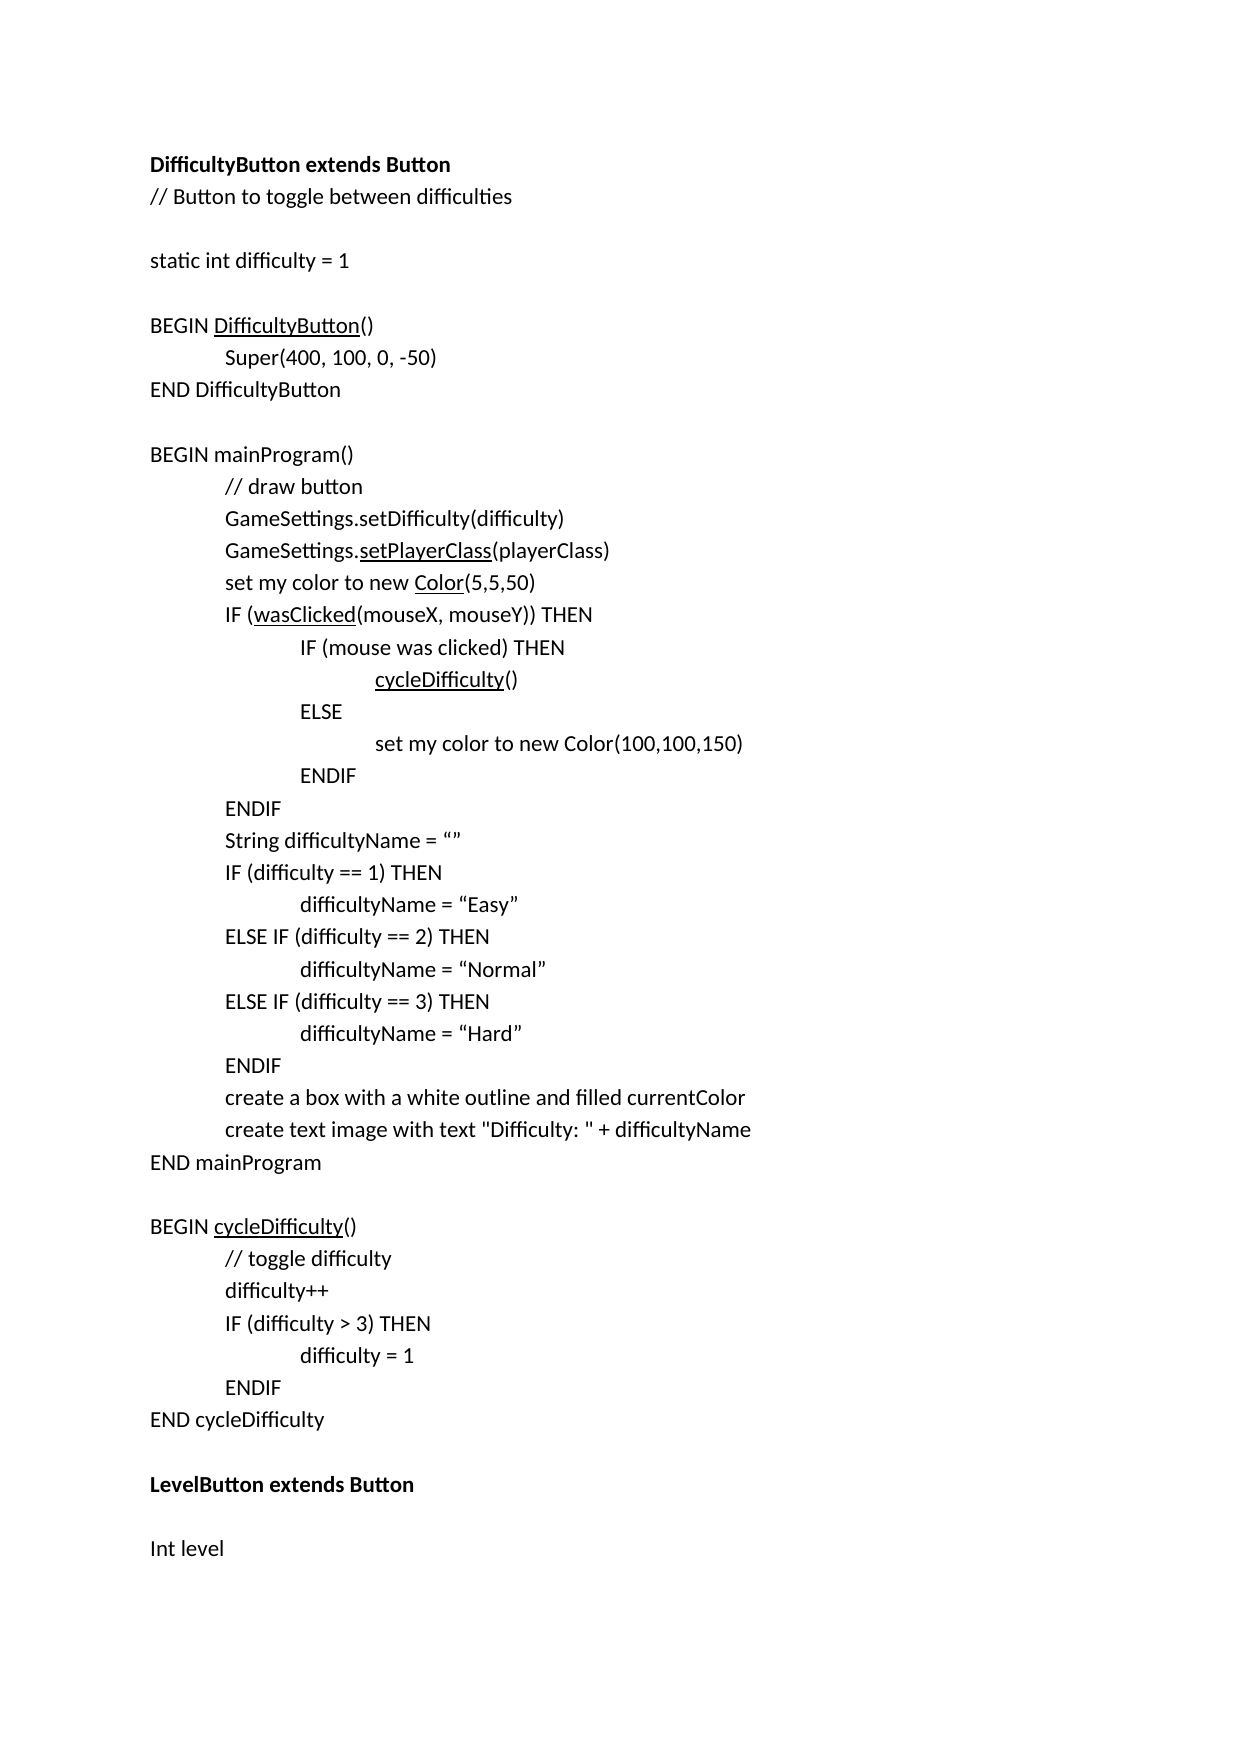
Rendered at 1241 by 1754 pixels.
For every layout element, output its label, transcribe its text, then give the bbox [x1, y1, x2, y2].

text difficulty = 1 [225, 1341, 1090, 1369]
text difficultyName = “Hard” [150, 1019, 1090, 1047]
text Int level [150, 1534, 1090, 1562]
text create text image with text "Difficulty: " + difficultyName [150, 1116, 1090, 1144]
text ENDIF [150, 762, 1090, 789]
text GameSettings.setPlayerClass(playerClass) [150, 536, 1090, 564]
text ENDIF [225, 1373, 1090, 1401]
text static int difficulty = 1 [150, 247, 1090, 274]
text create a box with a white outline and filled currentColor [150, 1083, 1090, 1111]
text ENDIF [150, 1051, 1090, 1079]
text BEGIN mainProgram() [150, 440, 1090, 468]
text BEGIN cycleDifficulty() [150, 1212, 1090, 1240]
text END DifficultyButton [150, 375, 1090, 403]
text difficultyName = “Normal” [150, 955, 1090, 983]
text set my color to new Color(100,100,150) [150, 729, 1090, 757]
text IF (difficulty > 3) THEN [225, 1309, 1090, 1337]
text ENDIF [150, 794, 1090, 822]
text BEGIN DifficultyButton() [150, 311, 1090, 339]
text Super(400, 100, 0, -50) [150, 343, 1090, 371]
text ELSE IF (difficulty == 3) THEN [150, 987, 1090, 1015]
text // draw button [150, 472, 1090, 500]
text IF (wasClicked(mouseX, mouseY)) THEN [150, 601, 1090, 629]
text ELSE IF (difficulty == 2) THEN [150, 922, 1090, 951]
text // Button to toggle between difficulties [150, 182, 1090, 210]
text LevelButton extends Button [150, 1470, 1090, 1498]
text DifficultyButton extends Button [150, 150, 1090, 178]
text GameSettings.setDifficulty(difficulty) [150, 504, 1090, 532]
text // toggle difficulty [150, 1244, 1090, 1272]
text ELSE [150, 697, 1090, 725]
text difficultyName = “Easy” [150, 890, 1090, 918]
text IF (mouse was clicked) THEN [150, 633, 1090, 661]
text END cycleDifficulty [150, 1405, 1090, 1433]
text set my color to new Color(5,5,50) [150, 568, 1090, 596]
text String difficultyName = “” [150, 826, 1090, 854]
text END mainProgram [150, 1148, 1090, 1176]
text IF (difficulty == 1) THEN [150, 858, 1090, 886]
text cycleDifficulty() [150, 665, 1090, 693]
text difficulty++ [150, 1277, 1090, 1304]
